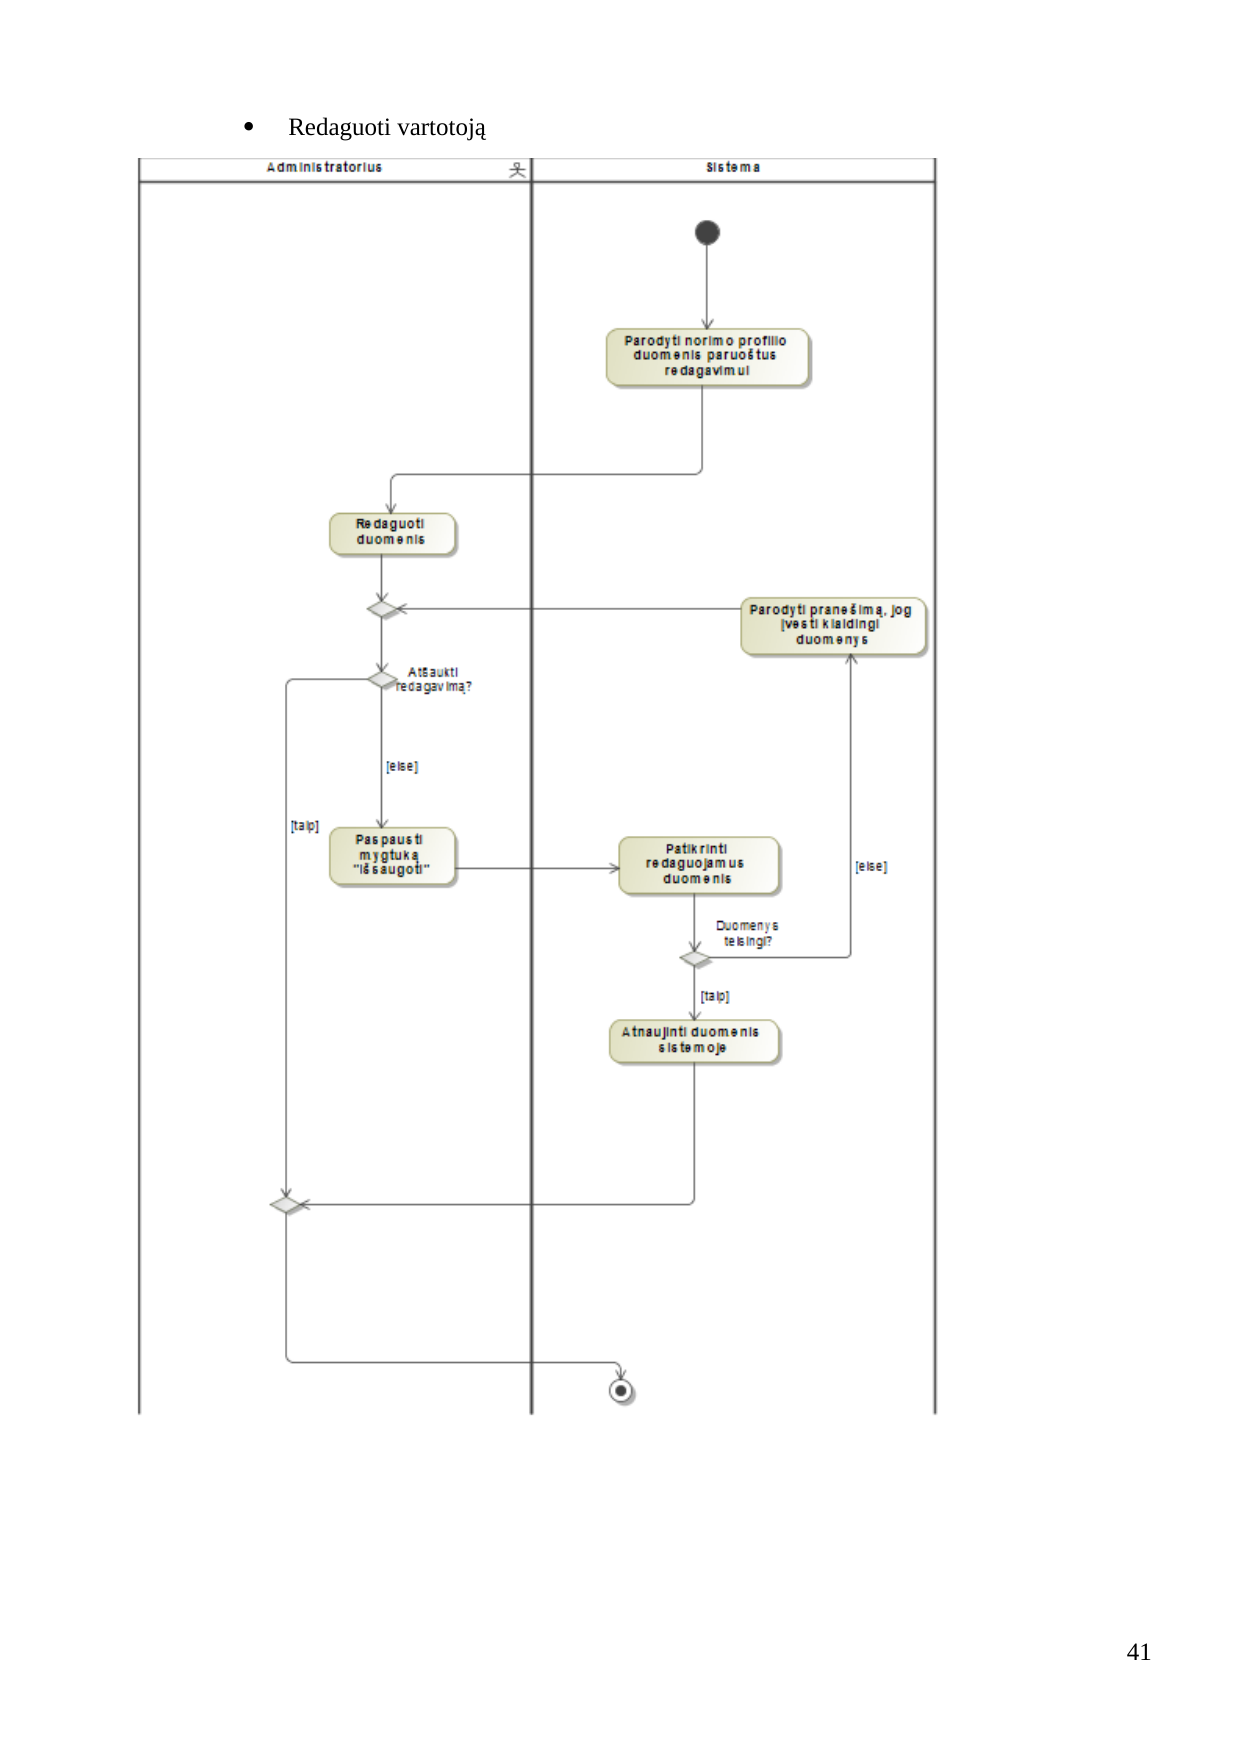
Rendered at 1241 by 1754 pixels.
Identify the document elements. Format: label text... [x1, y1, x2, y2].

picture [137, 158, 941, 1421]
list Redaguoti vartotoją [244, 112, 1152, 141]
